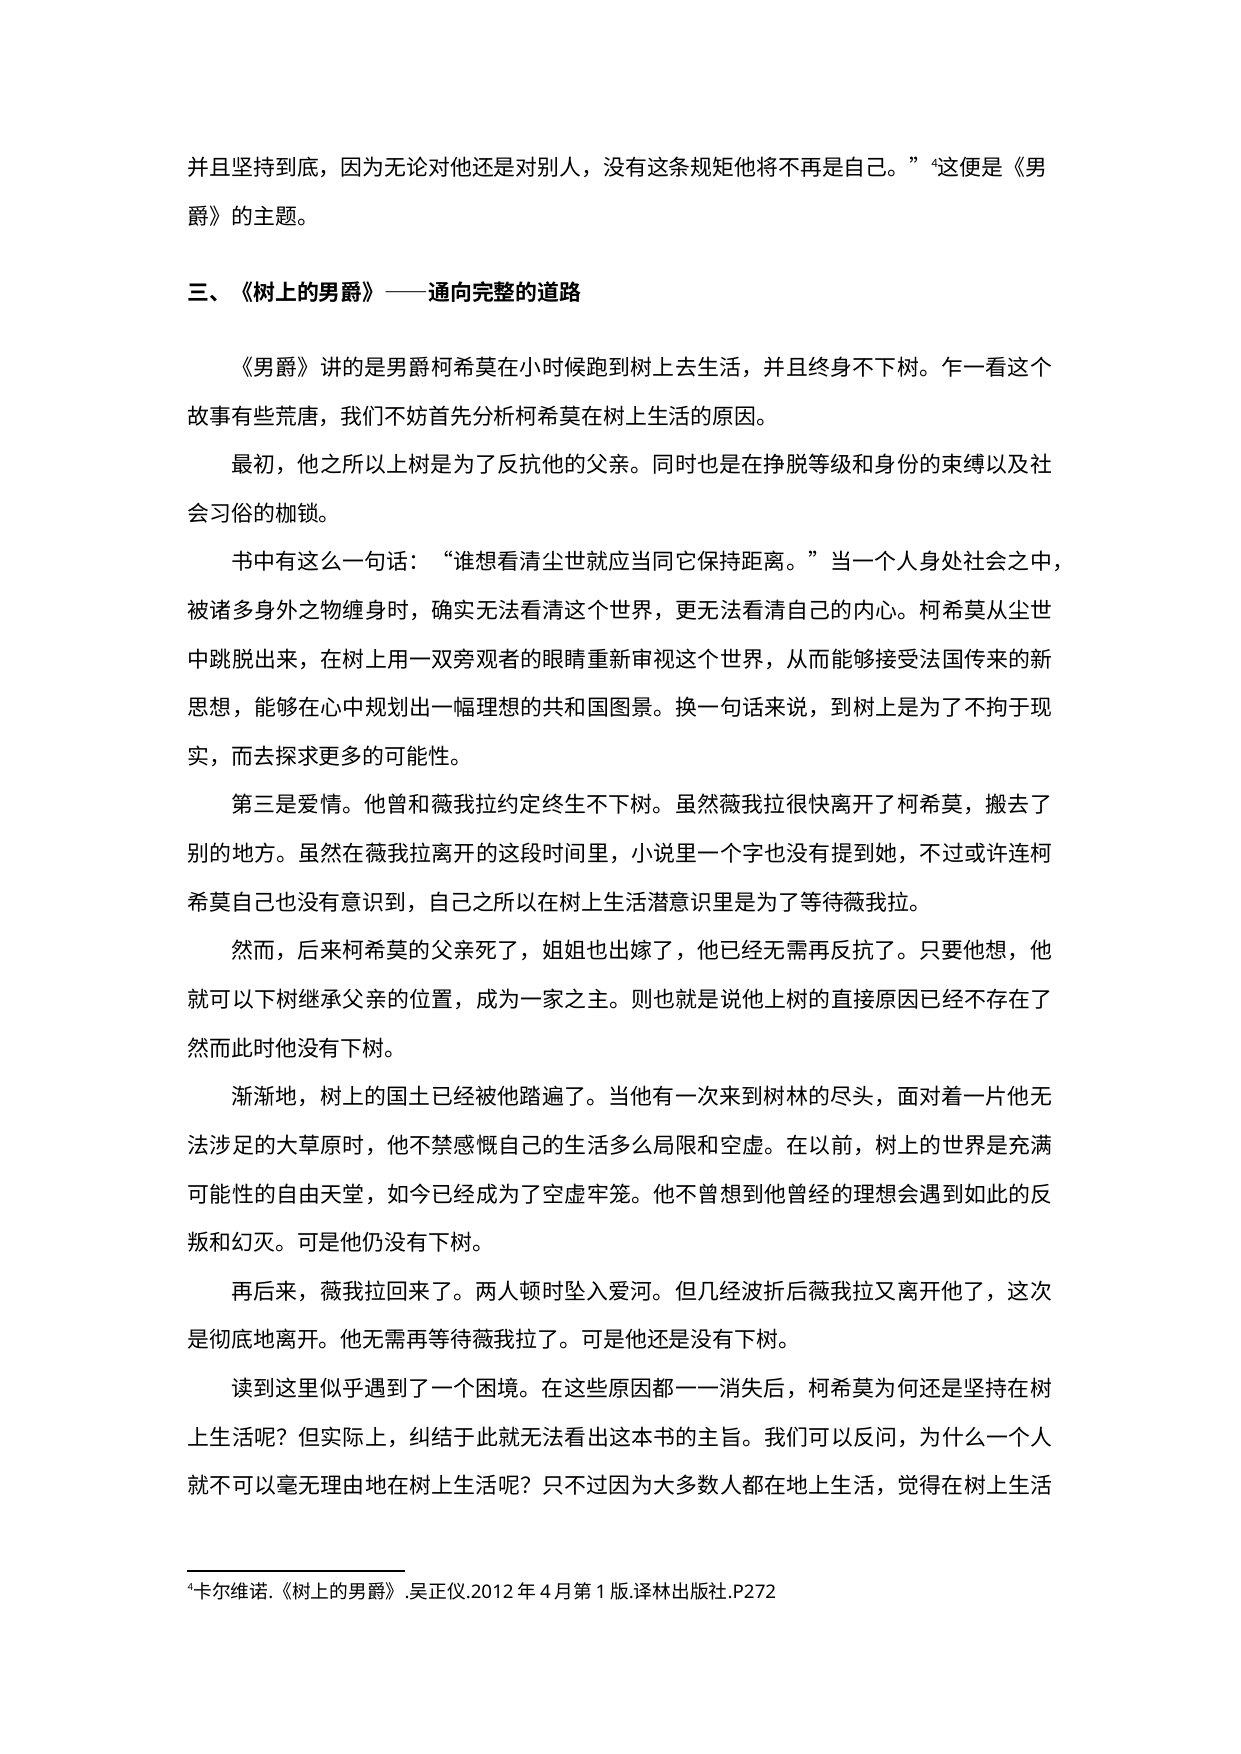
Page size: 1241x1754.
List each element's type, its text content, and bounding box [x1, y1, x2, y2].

text 然而，后来柯希莫的父亲死了，姐姐也出嫁了，他已经无需再反抗了。只要他想，他就可以下树继承父亲的位置，成为一家之主。则也就是说他上树的直接原因已经不存在了。然而此时他没有下树。 [187, 933, 1053, 1063]
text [187, 150, 1053, 231]
text 书中有这么一句话：“谁想看清尘世就应当同它保持距离。”当一个人身处社会之中，被诸多身外之物缠身时，确实无法看清这个世界，更无法看清自己的内心。柯希莫从尘世中跳脱出来，在树上用一双旁观者的眼睛重新审视这个世界，从而能够接受法国传来的新思想，能够在心中规划出一幅理想的共和国图景。换一句话来说，到树上是为了不拘于现实，而去探求更多的可能性。 [187, 544, 1053, 771]
text 再后来，薇我拉回来了。两人顿时坠入爱河。但几经波折后薇我拉又离开他了，这次是彻底地离开。他无需再等待薇我拉了。可是他还是没有下树。 [187, 1273, 1053, 1354]
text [187, 1370, 1053, 1500]
text 渐渐地，树上的国土已经被他踏遍了。当他有一次来到树林的尽头，面对着一片他无法涉足的大草原时，他不禁感慨自己的生活多么局限和空虚。在以前，树上的世界是充满可能性的自由天堂，如今已经成为了空虚牢笼。他不曾想到他曾经的理想会遇到如此的反叛和幻灭。可是他仍没有下树。 [187, 1079, 1053, 1257]
subtitle 三、《树上的男爵》——通向完整的道路 [187, 274, 1053, 307]
text 《男爵》讲的是男爵柯希莫在小时候跑到树上去生活，并且终身不下树。乍一看这个故事有些荒唐，我们不妨首先分析柯希莫在树上生活的原因。 [187, 349, 1053, 431]
text 最初，他之所以上树是为了反抗他的父亲。同时也是在挣脱等级和身份的束缚以及社会习俗的枷锁。 [187, 447, 1053, 528]
text 第三是爱情。他曾和薇我拉约定终生不下树。虽然薇我拉很快离开了柯希莫，搬去了别的地方。虽然在薇我拉离开的这段时间里，小说里一个字也没有提到她，不过或许连柯希莫自己也没有意识到，自己之所以在树上生活潜意识里是为了等待薇我拉。 [187, 787, 1053, 917]
